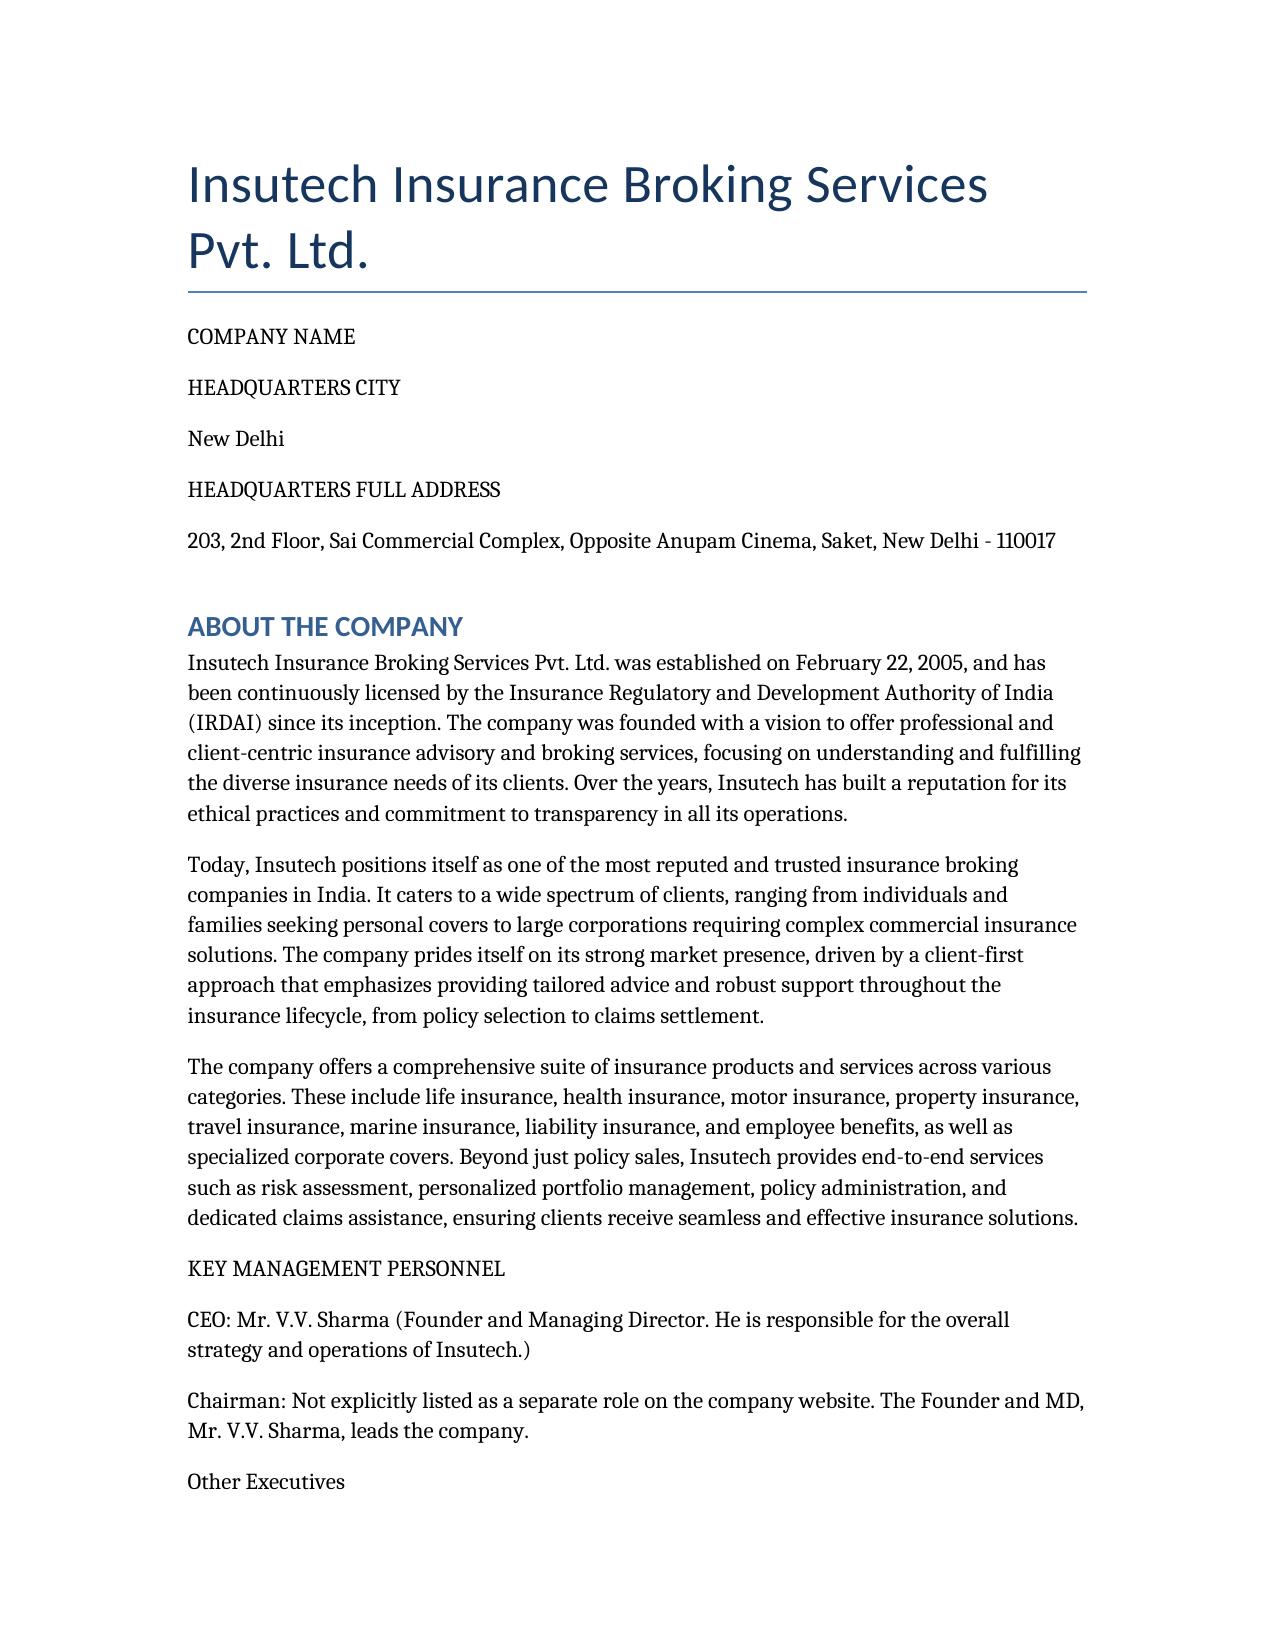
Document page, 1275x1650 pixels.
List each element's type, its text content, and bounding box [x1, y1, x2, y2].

text HEADQUARTERS CITY [187, 375, 1087, 401]
text 203, 2nd Floor, Sai Commercial Complex, Opposite Anupam Cinema, Saket, New Delhi - 110017 [187, 528, 1087, 554]
text Other Executives [187, 1469, 1087, 1495]
text The company offers a comprehensive suite of insurance products and services across various categories. These include life insurance, health insurance, motor insurance, property insurance, travel insurance, marine insurance, liability insurance, and employee benefits, as well as specialized corporate covers. Beyond just policy sales, Insutech provides end-to-end services such as risk assessment, personalized portfolio management, policy administration, and dedicated claims assistance, ensuring clients receive seamless and effective insurance solutions. [187, 1053, 1087, 1231]
subtitle ABOUT THE COMPANY [187, 608, 1087, 644]
title Insutech Insurance Broking Services Pvt. Ltd. [187, 150, 1087, 293]
text Today, Insutech positions itself as one of the most reputed and trusted insurance broking companies in India. It caters to a wide spectrum of clients, ranging from individuals and families seeking personal covers to large corporations requiring complex commercial insurance solutions. The company prides itself on its strong market presence, driven by a client-first approach that emphasizes providing tailored advice and robust support throughout the insurance lifecycle, from policy selection to claims settlement. [187, 851, 1087, 1029]
text COMPANY NAME [187, 324, 1087, 350]
text KEY MANAGEMENT PERSONNEL [187, 1256, 1087, 1282]
text Chairman: Not explicitly listed as a separate role on the company website. The Founder and MD, Mr. V.V. Sharma, leads the company. [187, 1388, 1087, 1444]
text Insutech Insurance Broking Services Pvt. Ltd. was established on February 22, 2005, and has been continuously licensed by the Insurance Regulatory and Development Authority of India (IRDAI) since its inception. The company was founded with a vision to offer professional and client-centric insurance advisory and broking services, focusing on understanding and fulfilling the diverse insurance needs of its clients. Over the years, Insutech has built a reputation for its ethical practices and commitment to transparency in all its operations. [187, 649, 1087, 827]
text New Delhi [187, 426, 1087, 452]
text CEO: Mr. V.V. Sharma (Founder and Managing Director. He is responsible for the overall strategy and operations of Insutech.) [187, 1307, 1087, 1363]
text HEADQUARTERS FULL ADDRESS [187, 477, 1087, 503]
